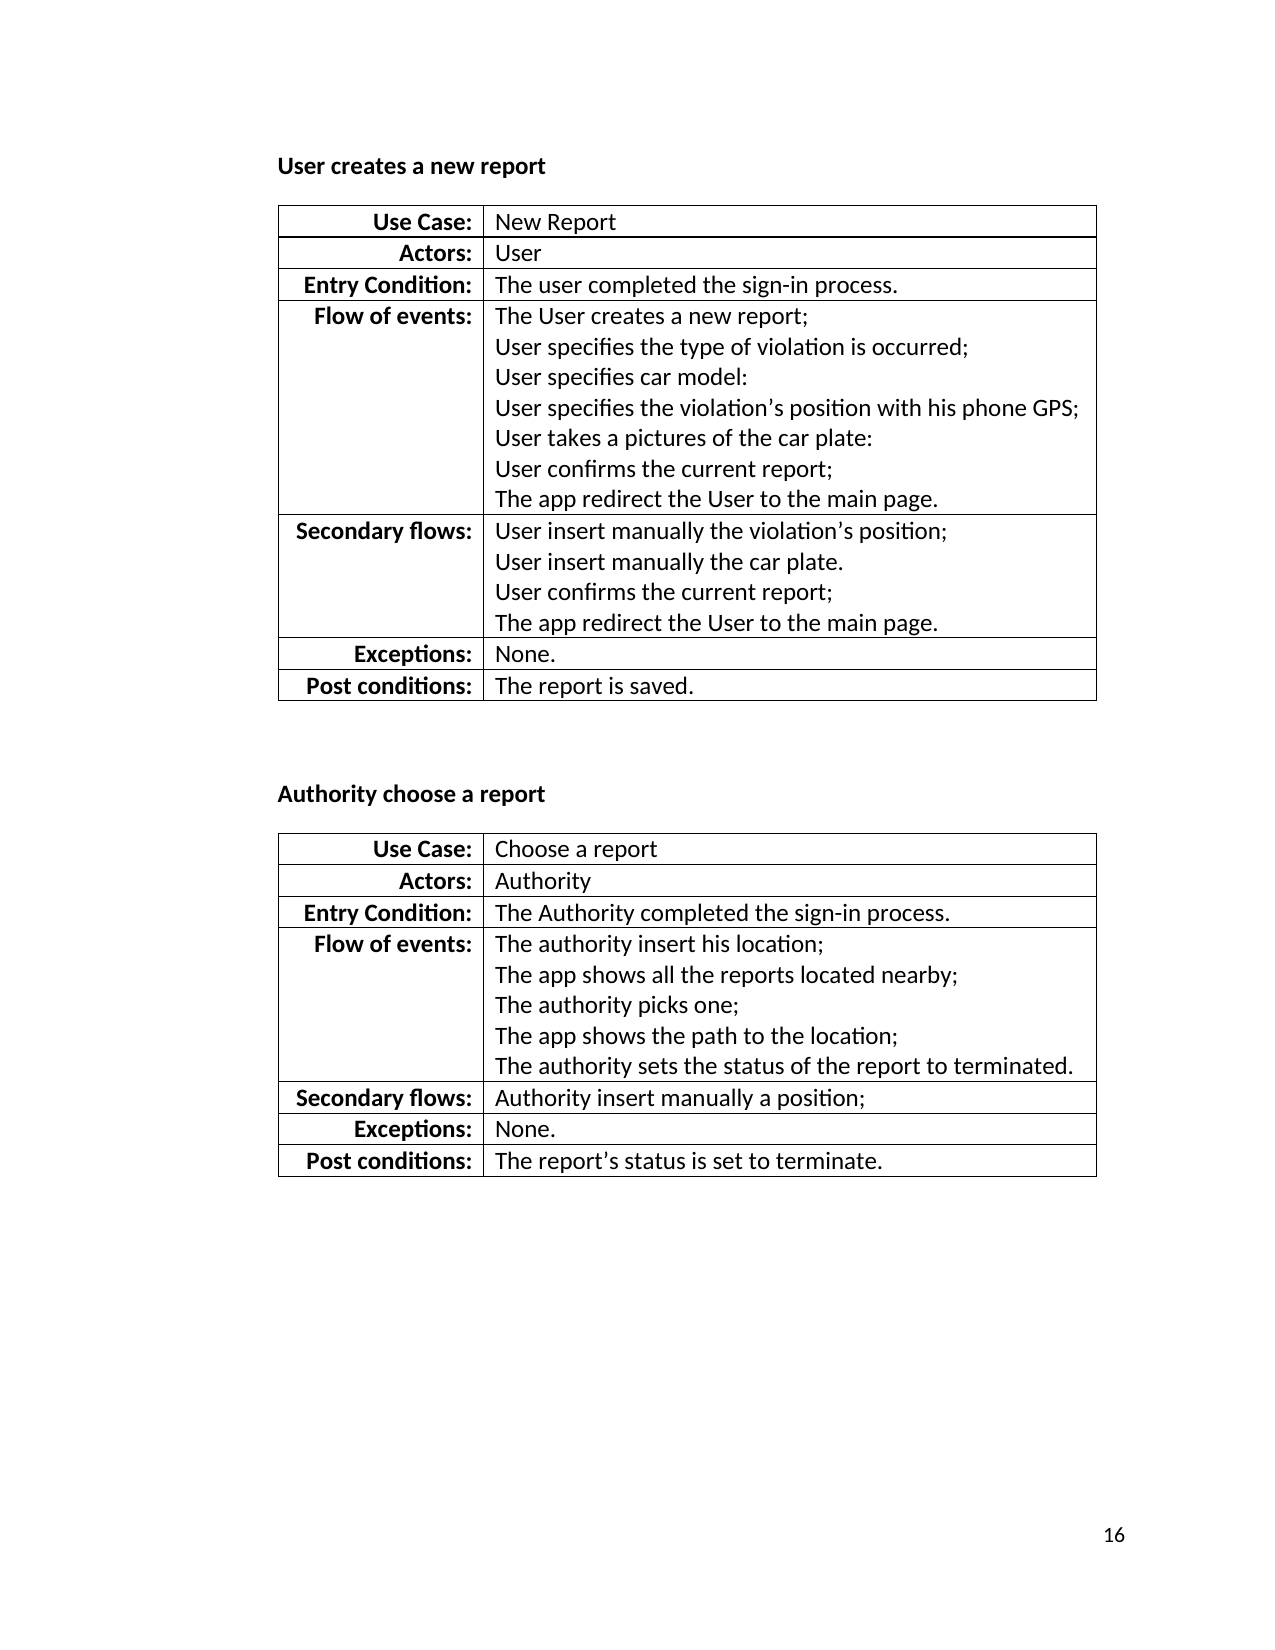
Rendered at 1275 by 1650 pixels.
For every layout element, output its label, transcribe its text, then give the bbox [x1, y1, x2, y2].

table_cell The user completed the sign-in process. [484, 269, 1096, 299]
table_cell Post conditions: [279, 670, 483, 700]
table_cell Exceptions: [279, 1114, 483, 1144]
table_cell Authority insert manually a position; [484, 1082, 1096, 1112]
table_cell Entry Condition: [279, 897, 483, 927]
table_cell The report is saved. [484, 670, 1096, 700]
table_cell The User creates a new report; User specifies the type of violation is occurred; User specifies car model: User specifies the violation’s position with his phone GPS; User takes a pictures of the car plate: User confirms the current report; The app redirect the User to the main page. [484, 301, 1096, 514]
table_cell Actors: [279, 865, 483, 896]
table_cell The Authority completed the sign-in process. [484, 897, 1096, 927]
table_cell Post conditions: [279, 1145, 483, 1176]
table_cell Actors: [279, 238, 483, 268]
table_cell Exceptions: [279, 638, 483, 669]
table_header New Report [484, 206, 1096, 236]
table_cell User [484, 238, 1096, 268]
list User creates a new report [277, 150, 1125, 181]
table_cell None. [484, 1114, 1096, 1144]
table_cell Flow of events: [279, 928, 483, 1081]
table_cell The authority insert his location; The app shows all the reports located nearby; The authority picks one; The app shows the path to the location; The authority sets the status of the report to terminated. [484, 928, 1096, 1081]
table_cell The report’s status is set to terminate. [484, 1145, 1096, 1176]
table_cell Authority [484, 865, 1096, 896]
table_header Use Case: [279, 206, 483, 236]
table_cell Secondary flows: [279, 1082, 483, 1112]
table_cell Flow of events: [279, 301, 483, 514]
table_cell User insert manually the violation’s position; User insert manually the car plate. User confirms the current report; The app redirect the User to the main page. [484, 515, 1096, 637]
list Authority choose a report [277, 778, 1125, 808]
table_header Choose a report [484, 834, 1096, 864]
table_cell Secondary flows: [279, 515, 483, 637]
table_cell None. [484, 638, 1096, 669]
table_cell Entry Condition: [279, 269, 483, 299]
table_header Use Case: [279, 834, 483, 864]
